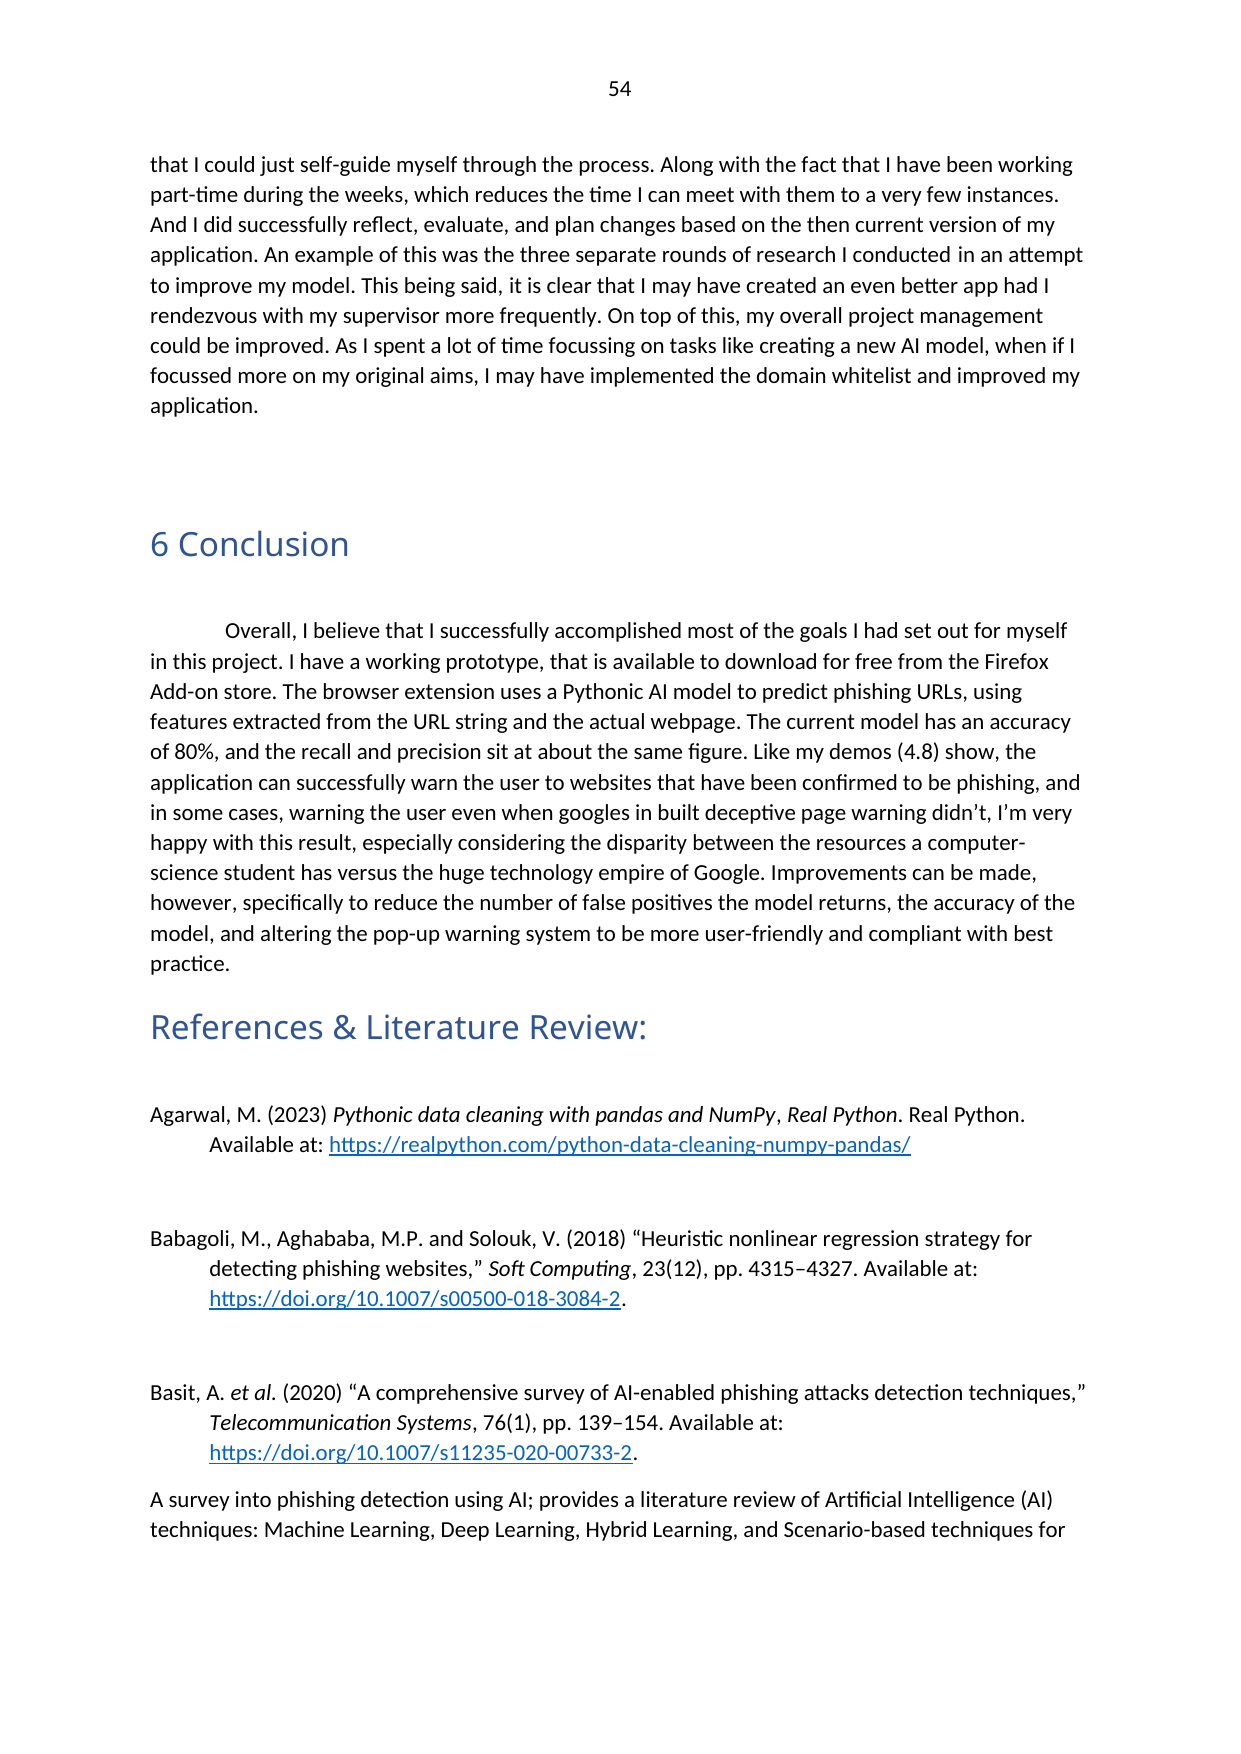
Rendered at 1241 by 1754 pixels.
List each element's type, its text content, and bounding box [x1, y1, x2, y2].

text Overall, I believe that I successfully accomplished most of the goals I had set out for myself in this project. I have a working prototype, that is available to download for free from the Firefox Add-on store. The browser extension uses a Pythonic AI model to predict phishing URLs, using features extracted from the URL string and the actual webpage. The current model has an accuracy of 80%, and the recall and precision sit at about the same figure. Like my demos (4.8) show, the application can successfully warn the user to websites that have been confirmed to be phishing, and in some cases, warning the user even when googles in built deceptive page warning didn’t, I’m very happy with this result, especially considering the disparity between the resources a computer-science student has versus the huge technology empire of Google. Improvements can be made, however, specifically to reduce the number of false positives the model returns, the accuracy of the model, and altering the pop-up warning system to be more user-friendly and compliant with best practice. [150, 617, 1090, 977]
text Babagoli, M., Aghababa, M.P. and Solouk, V. (2018) “Heuristic nonlinear regression strategy for detecting phishing websites,” Soft Computing, 23(12), pp. 4315–4327. Available at: https://doi.org/10.1007/s00500-018-3084-2. [150, 1224, 1090, 1312]
text Basit, A. et al. (2020) “A comprehensive survey of AI-enabled phishing attacks detection techniques,” Telecommunication Systems, 76(1), pp. 139–154. Available at: https://doi.org/10.1007/s11235-020-00733-2. [150, 1378, 1090, 1467]
text Agarwal, M. (2023) Pythonic data cleaning with pandas and NumPy, Real Python. Real Python. Available at: https://realpython.com/python-data-cleaning-numpy-pandas/ [150, 1100, 1090, 1158]
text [150, 150, 1090, 420]
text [150, 1485, 1090, 1544]
subtitle References & Literature Review: [150, 1004, 1090, 1049]
subtitle 6 Conclusion [150, 521, 1090, 566]
